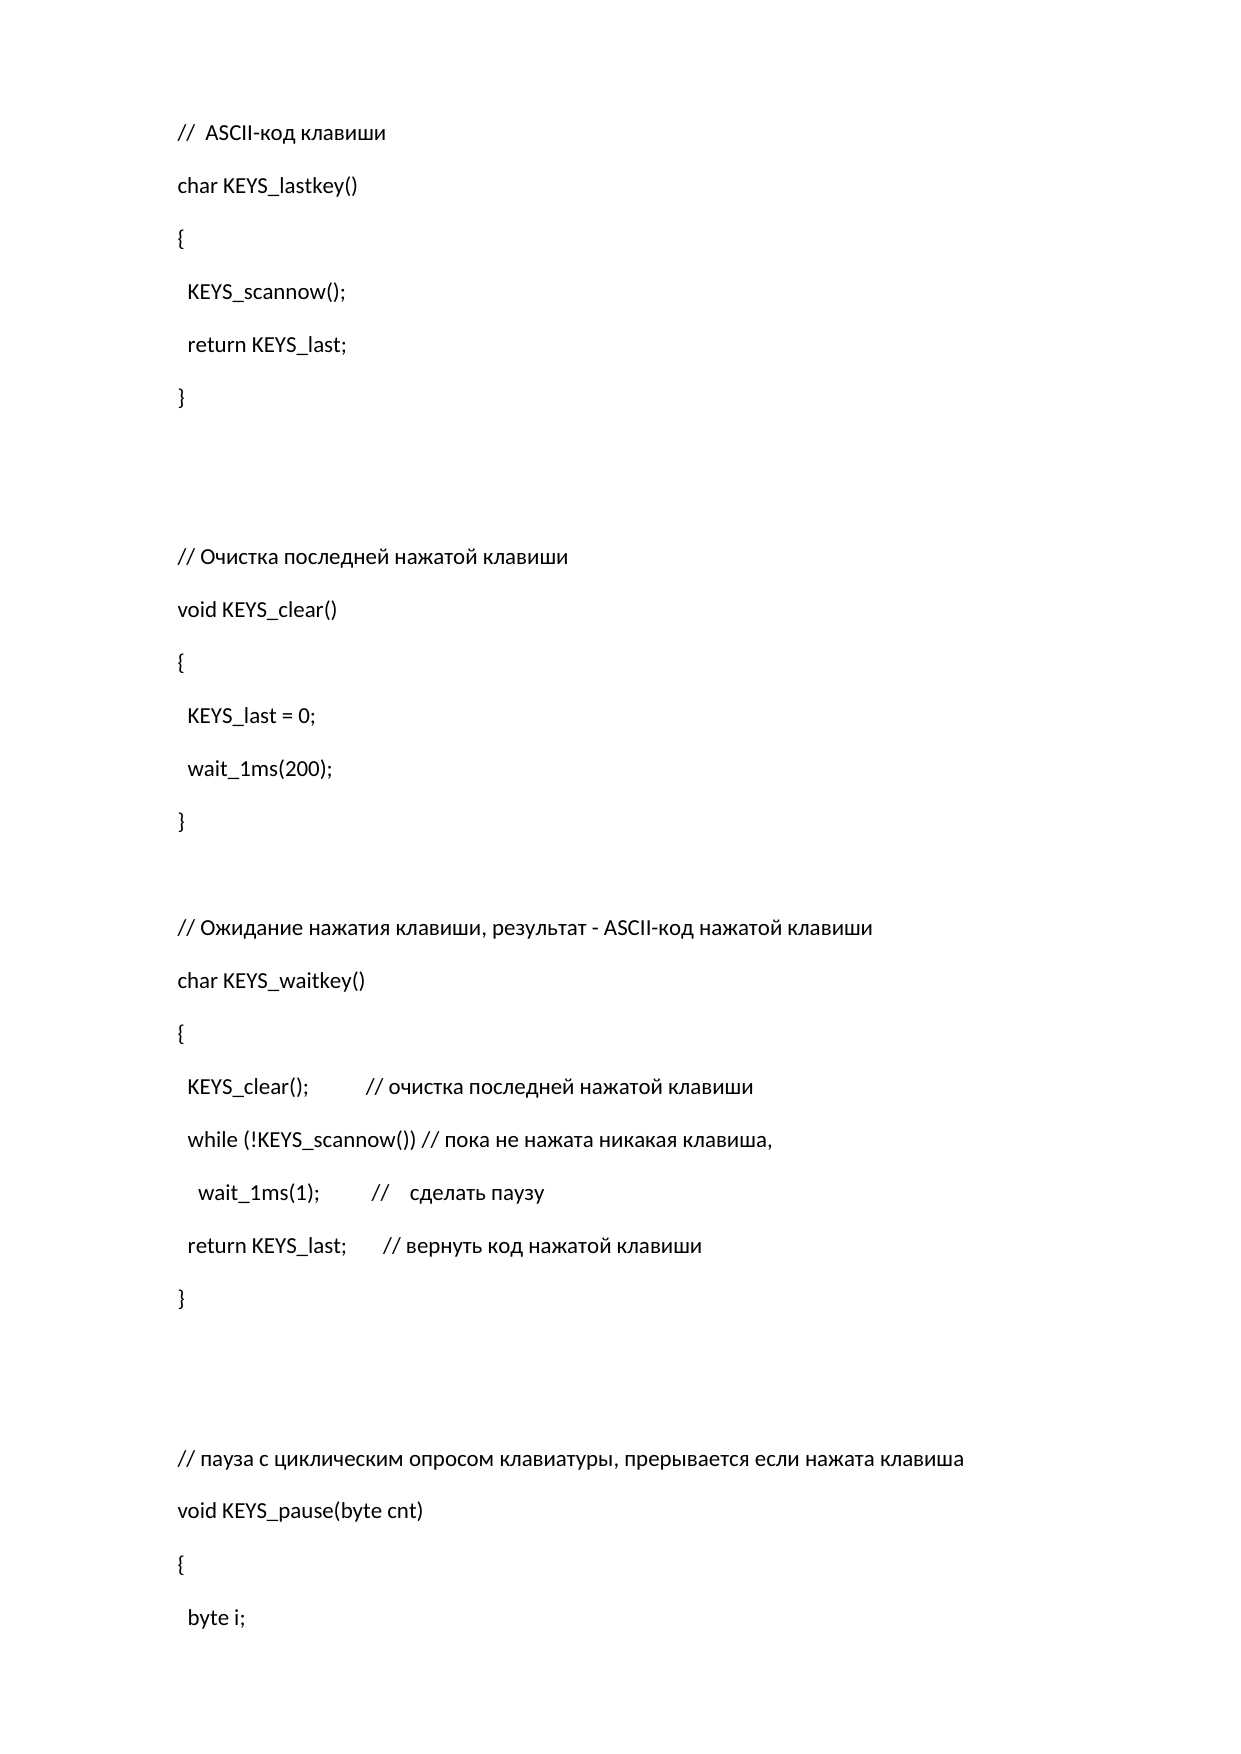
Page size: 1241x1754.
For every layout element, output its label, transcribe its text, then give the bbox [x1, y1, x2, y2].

text byte i; [177, 1603, 1152, 1631]
text { [177, 648, 1152, 676]
text { [177, 1019, 1152, 1047]
text return KEYS_last; [177, 330, 1152, 358]
text } [177, 383, 1152, 411]
text wait_1ms(200); [177, 754, 1152, 782]
text char KEYS_waitkey() [177, 966, 1152, 994]
text void KEYS_clear() [177, 595, 1152, 623]
text void KEYS_pause(byte cnt) [177, 1497, 1152, 1525]
text wait_1ms(1); // сделать паузу [177, 1178, 1152, 1207]
text KEYS_last = 0; [177, 701, 1152, 729]
text // пауза с циклическим опросом клавиатуры, прерывается если нажата клавиша [177, 1444, 1152, 1472]
text KEYS_scannow(); [177, 277, 1152, 305]
text } [177, 1284, 1152, 1313]
text { [177, 224, 1152, 252]
text } [177, 807, 1152, 835]
text return KEYS_last; // вернуть код нажатой клавиши [177, 1232, 1152, 1259]
text char KEYS_lastkey() [177, 171, 1152, 199]
text { [177, 1550, 1152, 1578]
text // Очистка последней нажатой клавиши [177, 542, 1152, 570]
text // ASCII-код клавиши [177, 118, 1152, 146]
text // Ожидание нажатия клавиши, результат - ASCII-код нажатой клавиши [177, 913, 1152, 941]
text while (!KEYS_scannow()) // пока не нажата никакая клавиша, [177, 1126, 1152, 1153]
text KEYS_clear(); // очистка последней нажатой клавиши [177, 1072, 1152, 1101]
